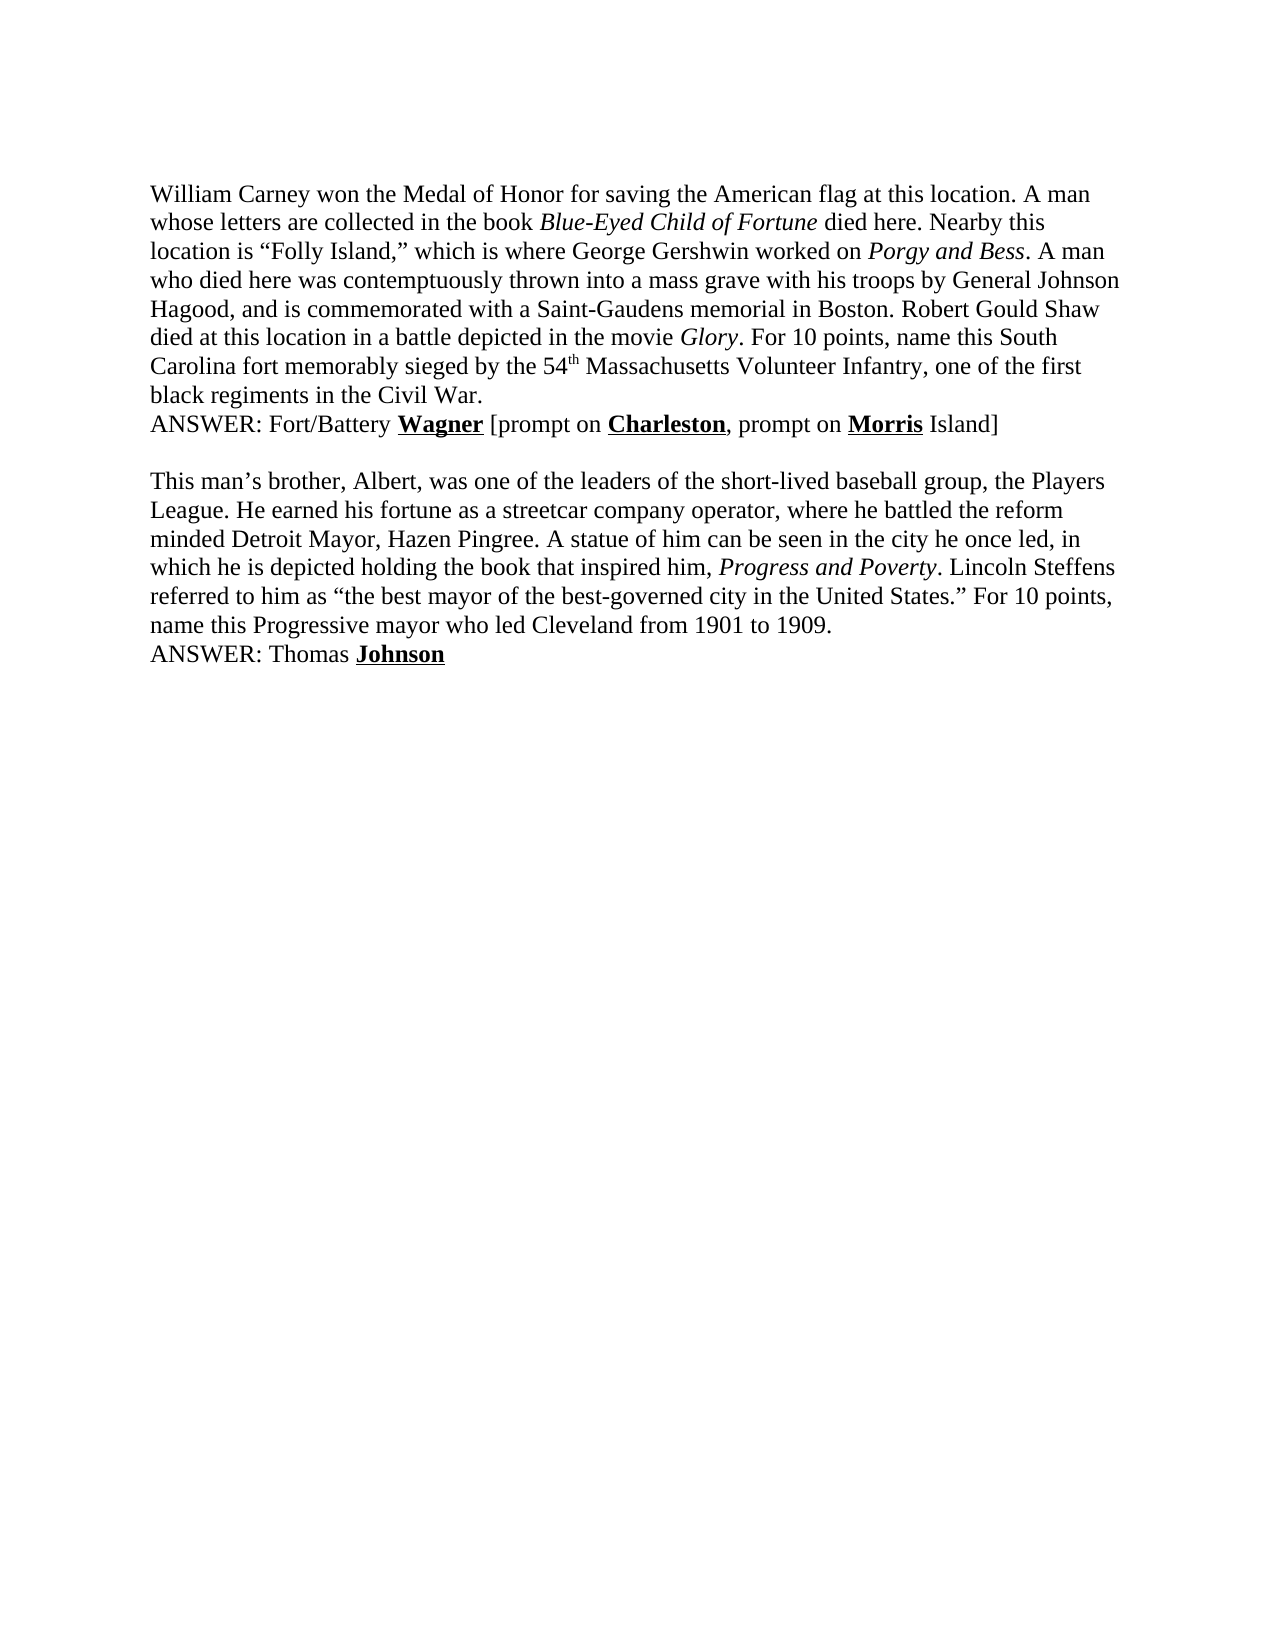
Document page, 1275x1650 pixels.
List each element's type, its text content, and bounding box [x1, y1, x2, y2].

text ANSWER: Fort/Battery Wagner [prompt on Charleston, prompt on Morris Island] [150, 409, 1125, 437]
text This man’s brother, Albert, was one of the leaders of the short-lived baseball group, the Players League. He earned his fortune as a streetcar company operator, where he battled the reform minded Detroit Mayor, Hazen Pingree. A statue of him can be seen in the city he once led, in which he is depicted holding the book that inspired him, Progress and Poverty. Lincoln Steffens referred to him as “the best mayor of the best-governed city in the United States.” For 10 points, name this Progressive mayor who led Cleveland from 1901 to 1909. [150, 466, 1125, 639]
text William Carney won the Medal of Honor for saving the American flag at this location. A man whose letters are collected in the book Blue-Eyed Child of Fortune died here. Nearby this location is “Folly Island,” which is where George Gershwin worked on Porgy and Bess. A man who died here was contemptuously thrown into a mass grave with his troops by General Johnson Hagood, and is commemorated with a Saint-Gaudens memorial in Boston. Robert Gould Shaw died at this location in a battle depicted in the movie Glory. For 10 points, name this South Carolina fort memorably sieged by the 54th Massachusetts Volunteer Infantry, one of the first black regiments in the Civil War. [150, 179, 1125, 409]
text ANSWER: Thomas Johnson [150, 639, 1125, 667]
